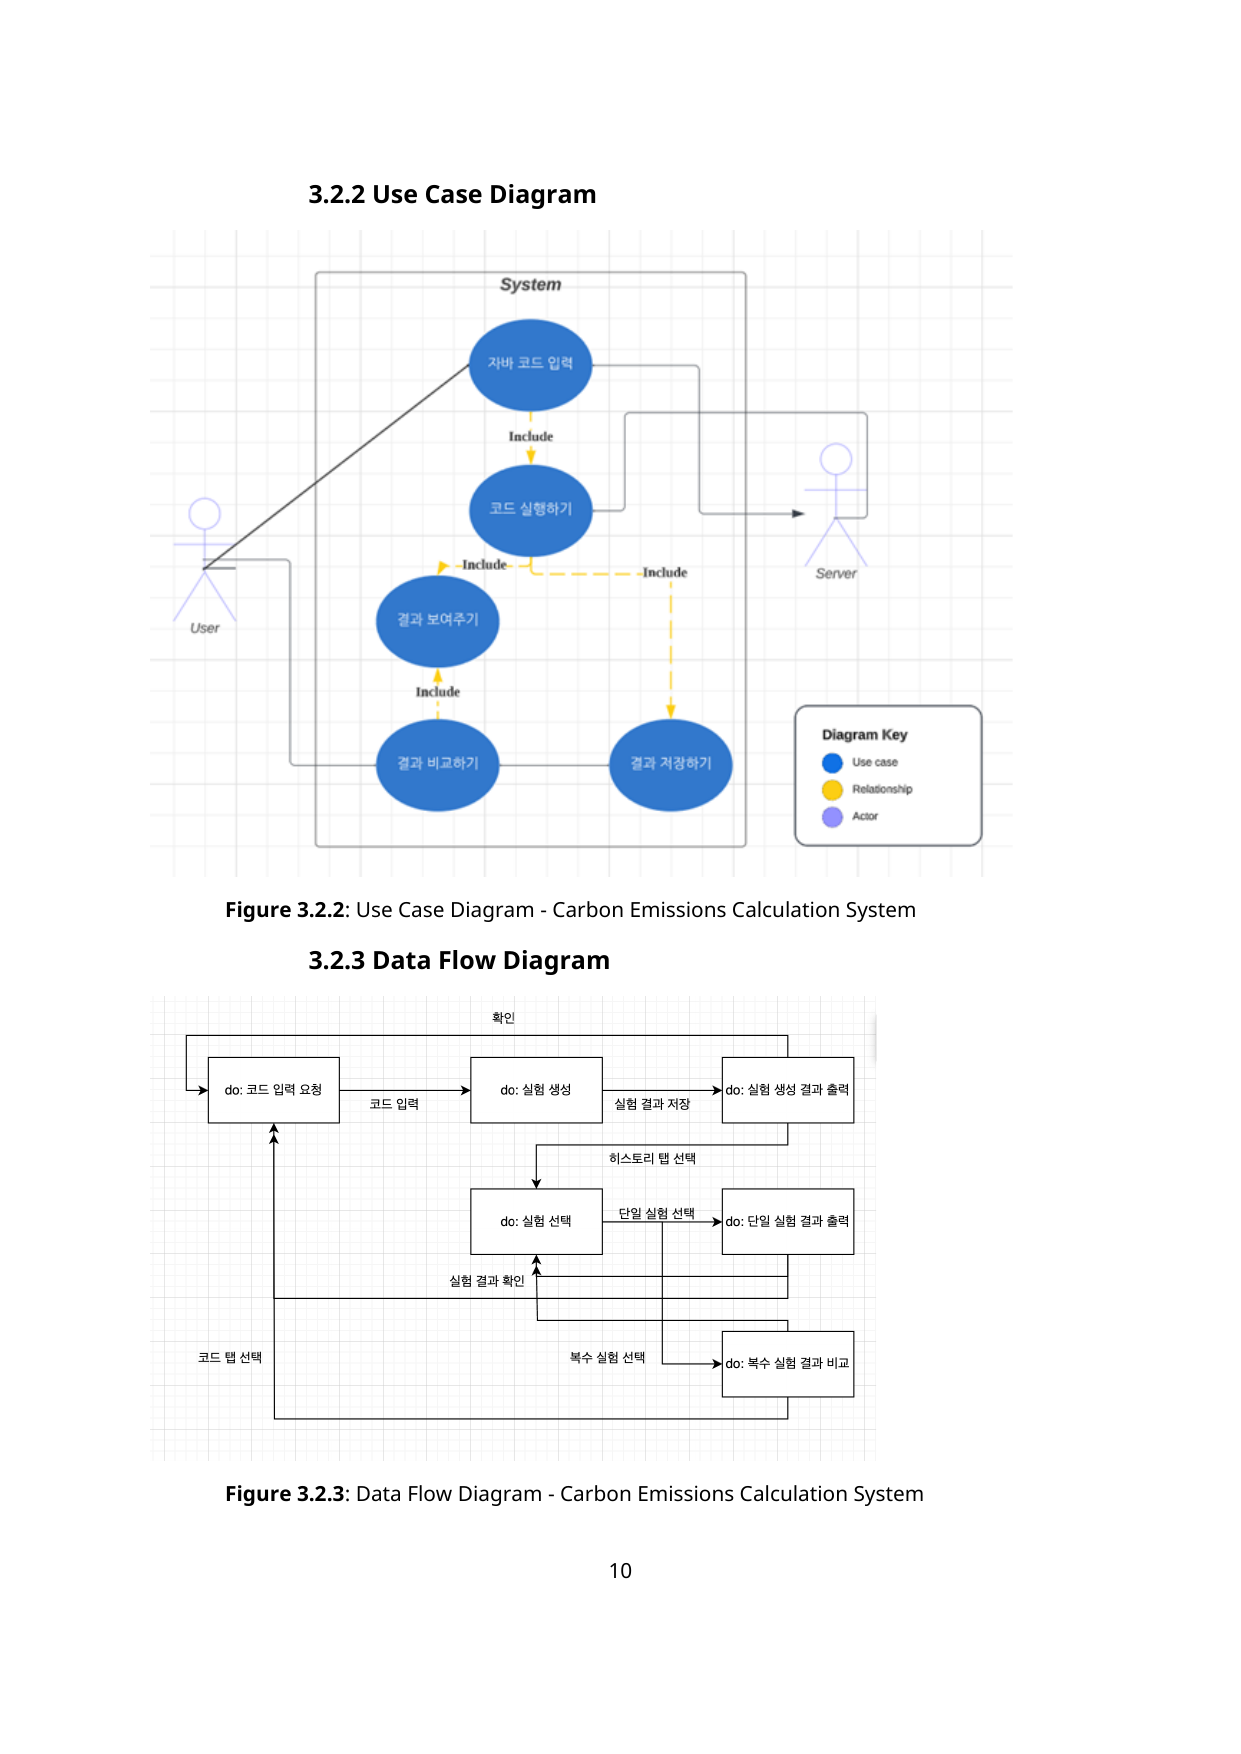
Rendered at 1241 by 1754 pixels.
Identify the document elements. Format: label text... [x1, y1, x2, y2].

text 3.2.2 Use Case Diagram [225, 177, 1090, 211]
picture [150, 230, 1013, 877]
text Figure 3.2.3: Data Flow Diagram - Carbon Emissions Calculation System [150, 1479, 1090, 1507]
picture [150, 996, 877, 1461]
text 3.2.3 Data Flow Diagram [225, 943, 1090, 977]
text Figure 3.2.2: Use Case Diagram - Carbon Emissions Calculation System [150, 896, 1090, 924]
